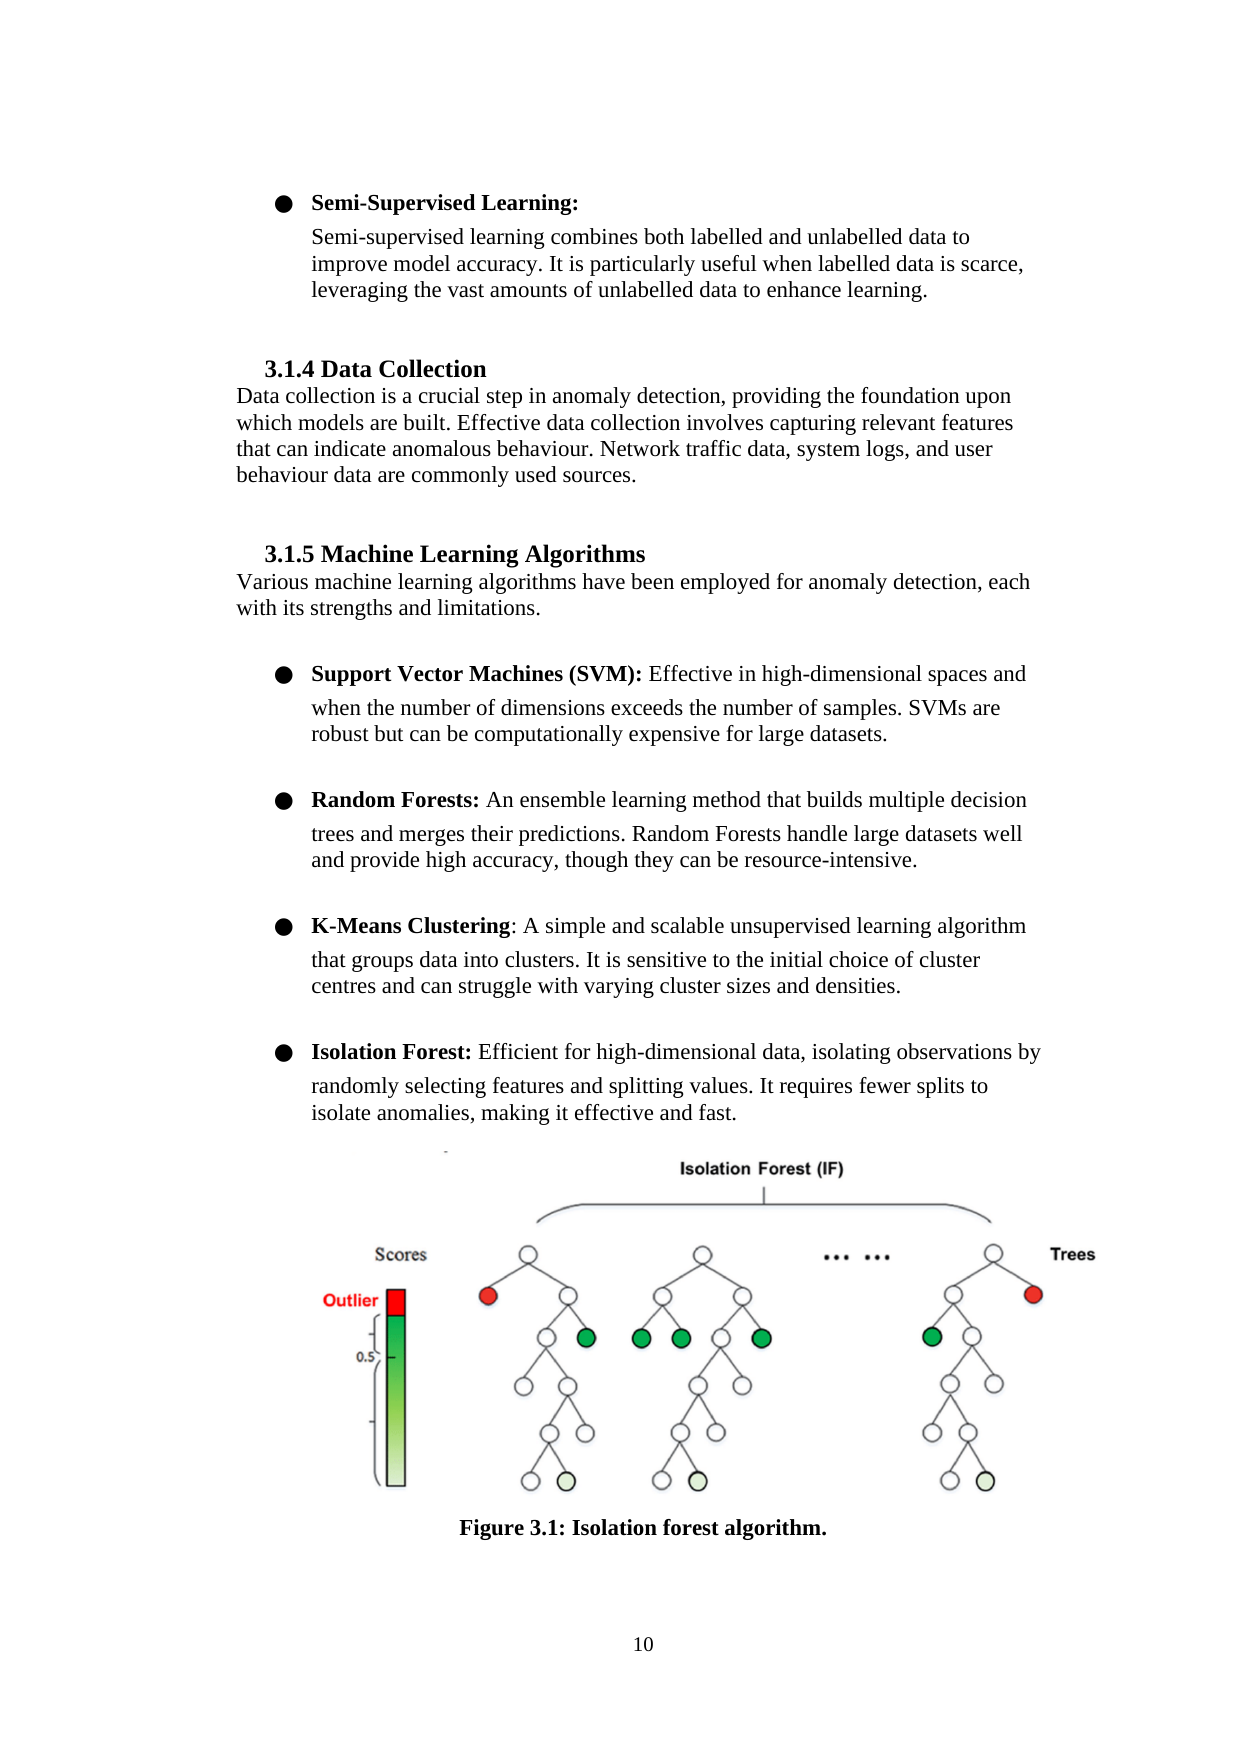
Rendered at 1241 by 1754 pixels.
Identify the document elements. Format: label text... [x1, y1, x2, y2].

list Semi-Supervised Learning: [274, 176, 1050, 223]
text Data collection is a crucial step in anomaly detection, providing the foundation upon which models are built. Effective data collection involves capturing relevant features that can indicate anomalous behaviour. Network traffic data, system logs, and user behaviour data are commonly used sources. [236, 382, 1050, 488]
list K-Means Clustering: A simple and scalable unsupervised learning algorithm that groups data into clusters. It is sensitive to the initial choice of cluster centres and can struggle with varying cluster sizes and densities. [274, 899, 1050, 999]
text Figure 3.1: Isolation forest algorithm. [236, 1514, 1050, 1541]
list Support Vector Machines (SVM): Effective in high-dimensional spaces and when the number of dimensions exceeds the number of samples. SVMs are robust but can be computationally expensive for large datasets. [274, 647, 1050, 747]
list Isolation Forest: Efficient for high-dimensional data, isolating observations by randomly selecting features and splitting values. It requires fewer splits to isolate anomalies, making it effective and fast. [274, 1025, 1050, 1125]
list Random Forests: An ensemble learning method that builds multiple decision trees and merges their predictions. Random Forests handle large datasets well and provide high accuracy, though they can be resource-intensive. [274, 773, 1050, 873]
subtitle 3.1.5 Machine Learning Algorithms [236, 539, 1050, 568]
subtitle 3.1.4 Data Collection [236, 354, 1050, 382]
picture [311, 1151, 1125, 1515]
text Various machine learning algorithms have been employed for anomaly detection, each with its strengths and limitations. [236, 568, 1050, 621]
text Semi-supervised learning combines both labelled and unlabelled data to improve model accuracy. It is particularly useful when labelled data is scarce, leveraging the vast amounts of unlabelled data to enhance learning. [311, 223, 1050, 302]
